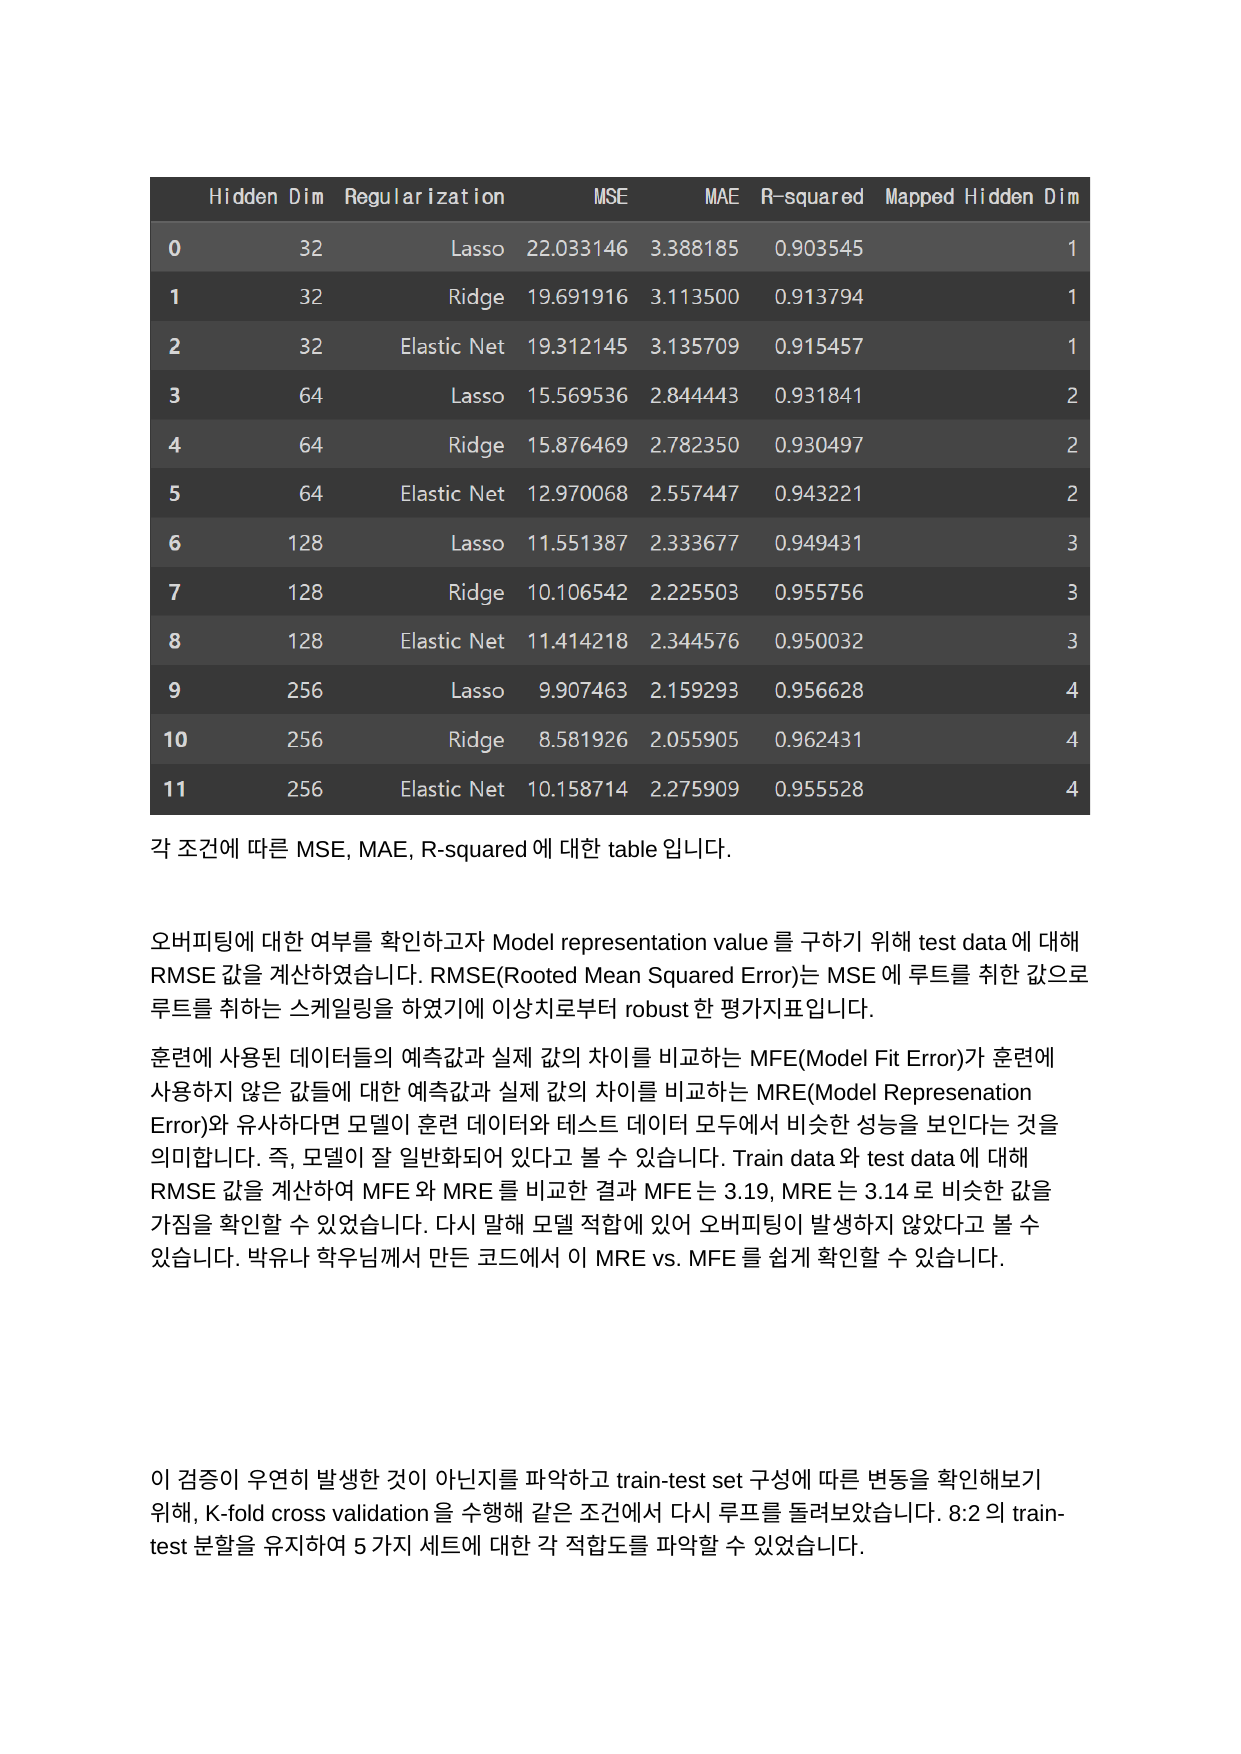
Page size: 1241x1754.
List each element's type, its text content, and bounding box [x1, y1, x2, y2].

text 이 검증이 우연히 발생한 것이 아닌지를 파악하고 train-test set 구성에 따른 변동을 확인해보기 위해, K-fold cross validation을 수행해 같은 조건에서 다시 루프를 돌려보았습니다. 8:2의 train-test 분할을 유지하여 5가지 세트에 대한 각 적합도를 파악할 수 있었습니다. [150, 1462, 1090, 1561]
text 훈련에 사용된 데이터들의 예측값과 실제 값의 차이를 비교하는 MFE(Model Fit Error)가 훈련에 사용하지 않은 값들에 대한 예측값과 실제 값의 차이를 비교하는 MRE(Model Represenation Error)와 유사하다면 모델이 훈련 데이터와 테스트 데이터 모두에서 비슷한 성능을 보인다는 것을 의미합니다. 즉, 모델이 잘 일반화되어 있다고 볼 수 있습니다. Train data와 test data에 대해 RMSE 값을 계산하여 MFE와 MRE를 비교한 결과 MFE는 3.19, MRE는 3.14로 비슷한 값을 가짐을 확인할 수 있었습니다. 다시 말해 모델 적합에 있어 오버피팅이 발생하지 않았다고 볼 수 있습니다. 박유나 학우님께서 만든 코드에서 이 MRE vs. MFE를 쉽게 확인할 수 있습니다. [150, 1040, 1090, 1273]
text 오버피팅에 대한 여부를 확인하고자 Model representation value를 구하기 위해 test data에 대해 RMSE값을 계산하였습니다. RMSE(Rooted Mean Squared Error)는 MSE에 루트를 취한 값으로 루트를 취하는 스케일링을 하였기에 이상치로부터 robust한 평가지표입니다. [150, 924, 1090, 1024]
text 각 조건에 따른 MSE, MAE, R-squared에 대한 table입니다. [150, 831, 1090, 864]
picture [150, 177, 1091, 815]
